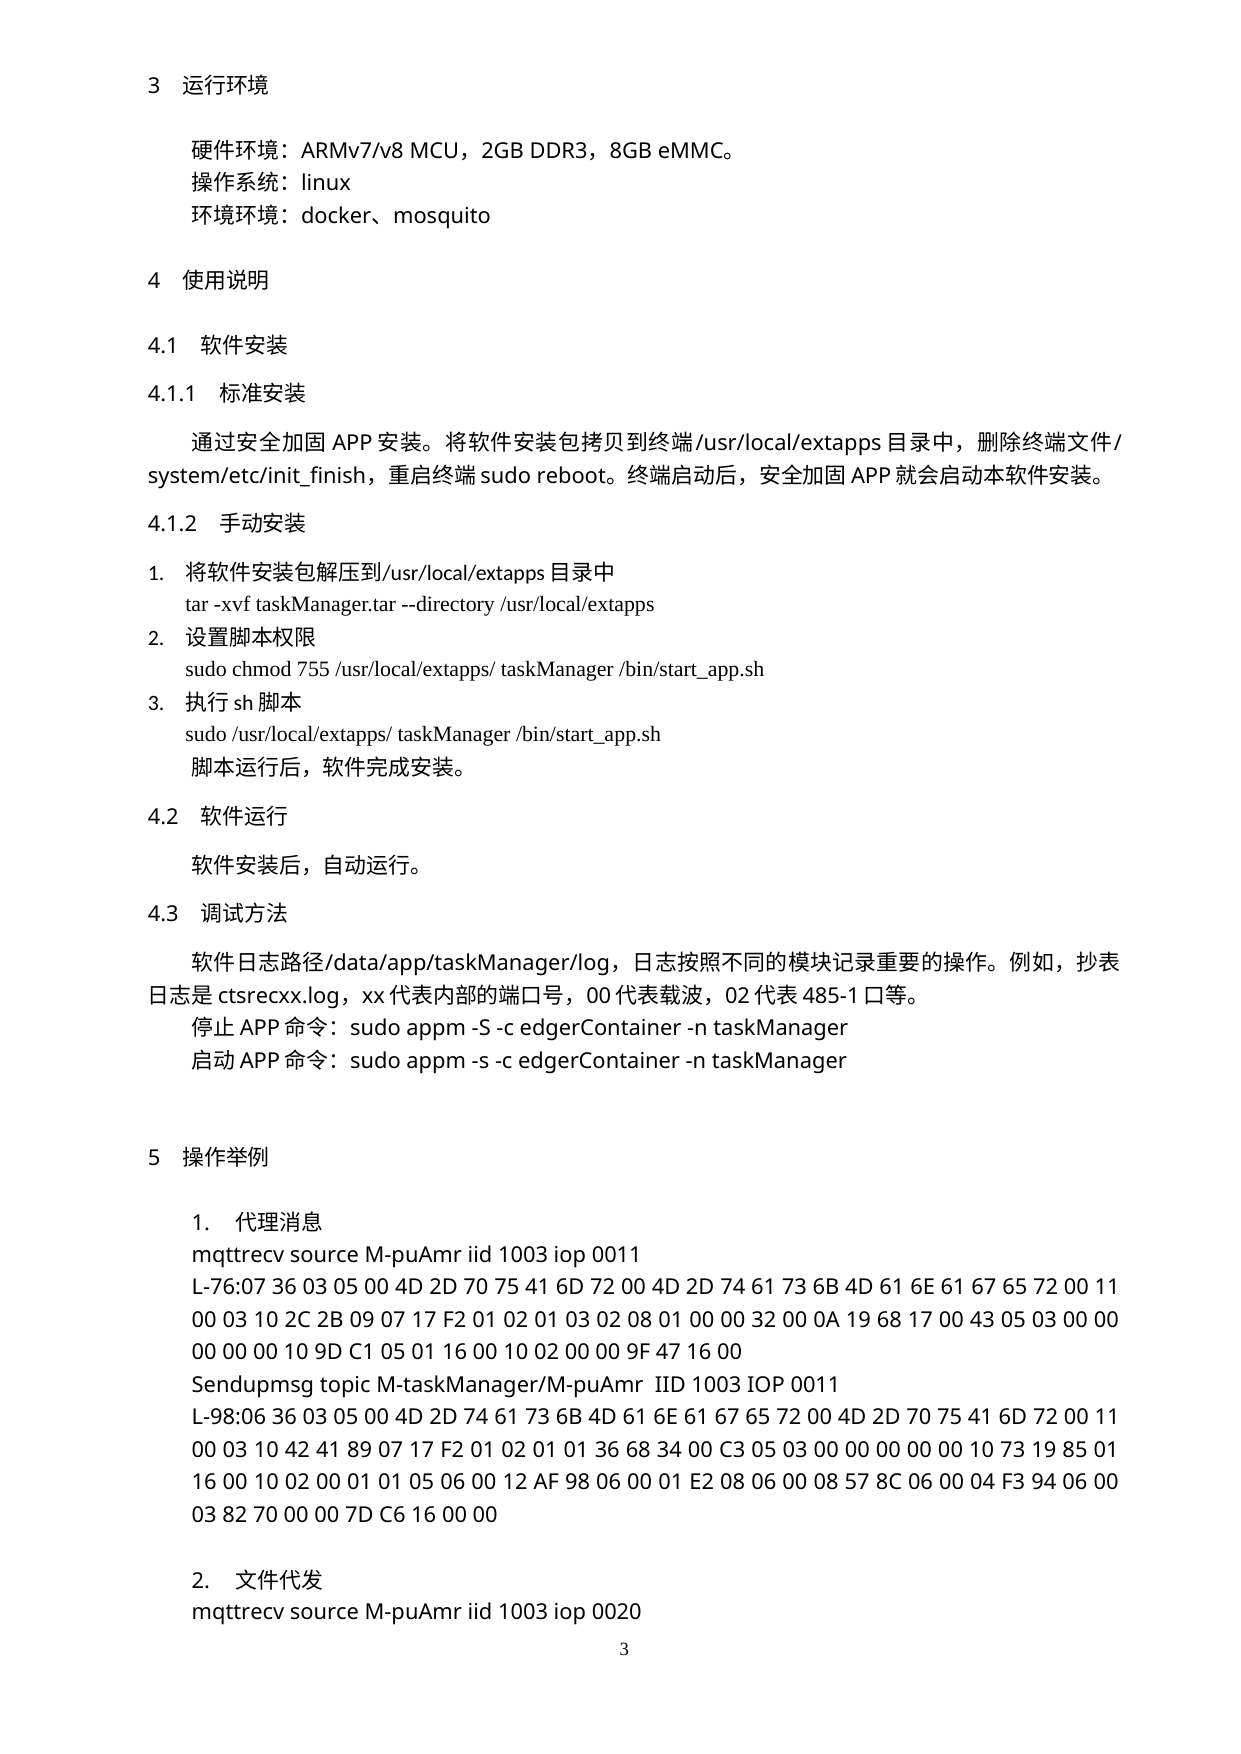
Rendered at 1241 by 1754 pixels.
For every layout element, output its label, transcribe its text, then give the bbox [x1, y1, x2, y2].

list L-76:07 36 03 05 00 4D 2D 70 75 41 6D 72 00 4D 2D 74 61 73 6B 4D 61 6E 61 67 65 72 00 11 00 03 10 2C 2B 09 07 17 F2 01 02 01 03 02 08 01 00 00 32 00 0A 19 68 17 00 43 05 03 00 00 00 00 00 10 9D C1 05 01 16 00 10 02 00 00 9F 47 16 00 [191, 1270, 1122, 1367]
text 手动安装 [148, 506, 1122, 539]
list mqttrecv source M-puAmr iid 1003 iop 0020 [191, 1595, 1122, 1627]
list 启动APP命令：sudo appm -s -c edgerContainer -n taskManager [148, 1042, 1122, 1075]
list 硬件环境：ARMv7/v8 MCU，2GB DDR3，8GB eMMC。 [148, 132, 1122, 165]
text 脚本运行后，软件完成安装。 [148, 750, 1122, 782]
text sudo /usr/local/extapps/ taskManager /bin/start_app.sh [148, 717, 1122, 750]
list 执行sh脚本 [148, 685, 1122, 717]
list 软件日志路径/data/app/taskManager/log，日志按照不同的模块记录重要的操作。例如，抄表日志是ctsrecxx.log，xx代表内部的端口号，00代表载波，02代表485-1口等。 [148, 945, 1122, 1010]
list 通过安全加固APP安装。将软件安装包拷贝到终端/usr/local/extapps目录中，删除终端文件/system/etc/init_finish，重启终端sudo reboot。终端启动后，安全加固APP就会启动本软件安装。 [148, 425, 1122, 490]
list 操作系统：linux [148, 165, 1122, 197]
list 软件安装后，自动运行。 [148, 847, 1122, 880]
list L-98:06 36 03 05 00 4D 2D 74 61 73 6B 4D 61 6E 61 67 65 72 00 4D 2D 70 75 41 6D 72 00 11 00 03 10 42 41 89 07 17 F2 01 02 01 01 36 68 34 00 C3 05 03 00 00 00 00 00 10 73 19 85 01 16 00 10 02 00 01 01 05 06 00 12 AF 98 06 00 01 E2 08 06 00 08 57 8C 06 00 04 F3 94 06 00 03 82 70 00 00 7D C6 16 00 00 [191, 1400, 1122, 1530]
text tar -xvf taskManager.tar --directory /usr/local/extapps [148, 587, 1111, 620]
text 使用说明 [148, 262, 1122, 295]
text 操作举例 [148, 1140, 1122, 1172]
list 将软件安装包解压到/usr/local/extapps目录中 [148, 555, 1122, 587]
list 停止APP命令：sudo appm -S -c edgerContainer -n taskManager [148, 1010, 1122, 1042]
text sudo chmod 755 /usr/local/extapps/ taskManager /bin/start_app.sh [148, 652, 1122, 685]
text 运行环境 [148, 67, 1122, 100]
text 标准安装 [148, 376, 1122, 409]
text 软件安装 [148, 327, 1122, 360]
list 文件代发 [191, 1562, 1122, 1595]
text 软件运行 [148, 799, 1122, 831]
list 设置脚本权限 [148, 620, 1122, 652]
list 代理消息 [191, 1205, 1122, 1237]
list mqttrecv source M-puAmr iid 1003 iop 0011 [191, 1237, 1122, 1270]
list 环境环境：docker、mosquito [148, 197, 1122, 230]
list Sendupmsg topic M-taskManager/M-puAmr IID 1003 IOP 0011 [191, 1367, 1122, 1400]
text 调试方法 [148, 896, 1122, 929]
